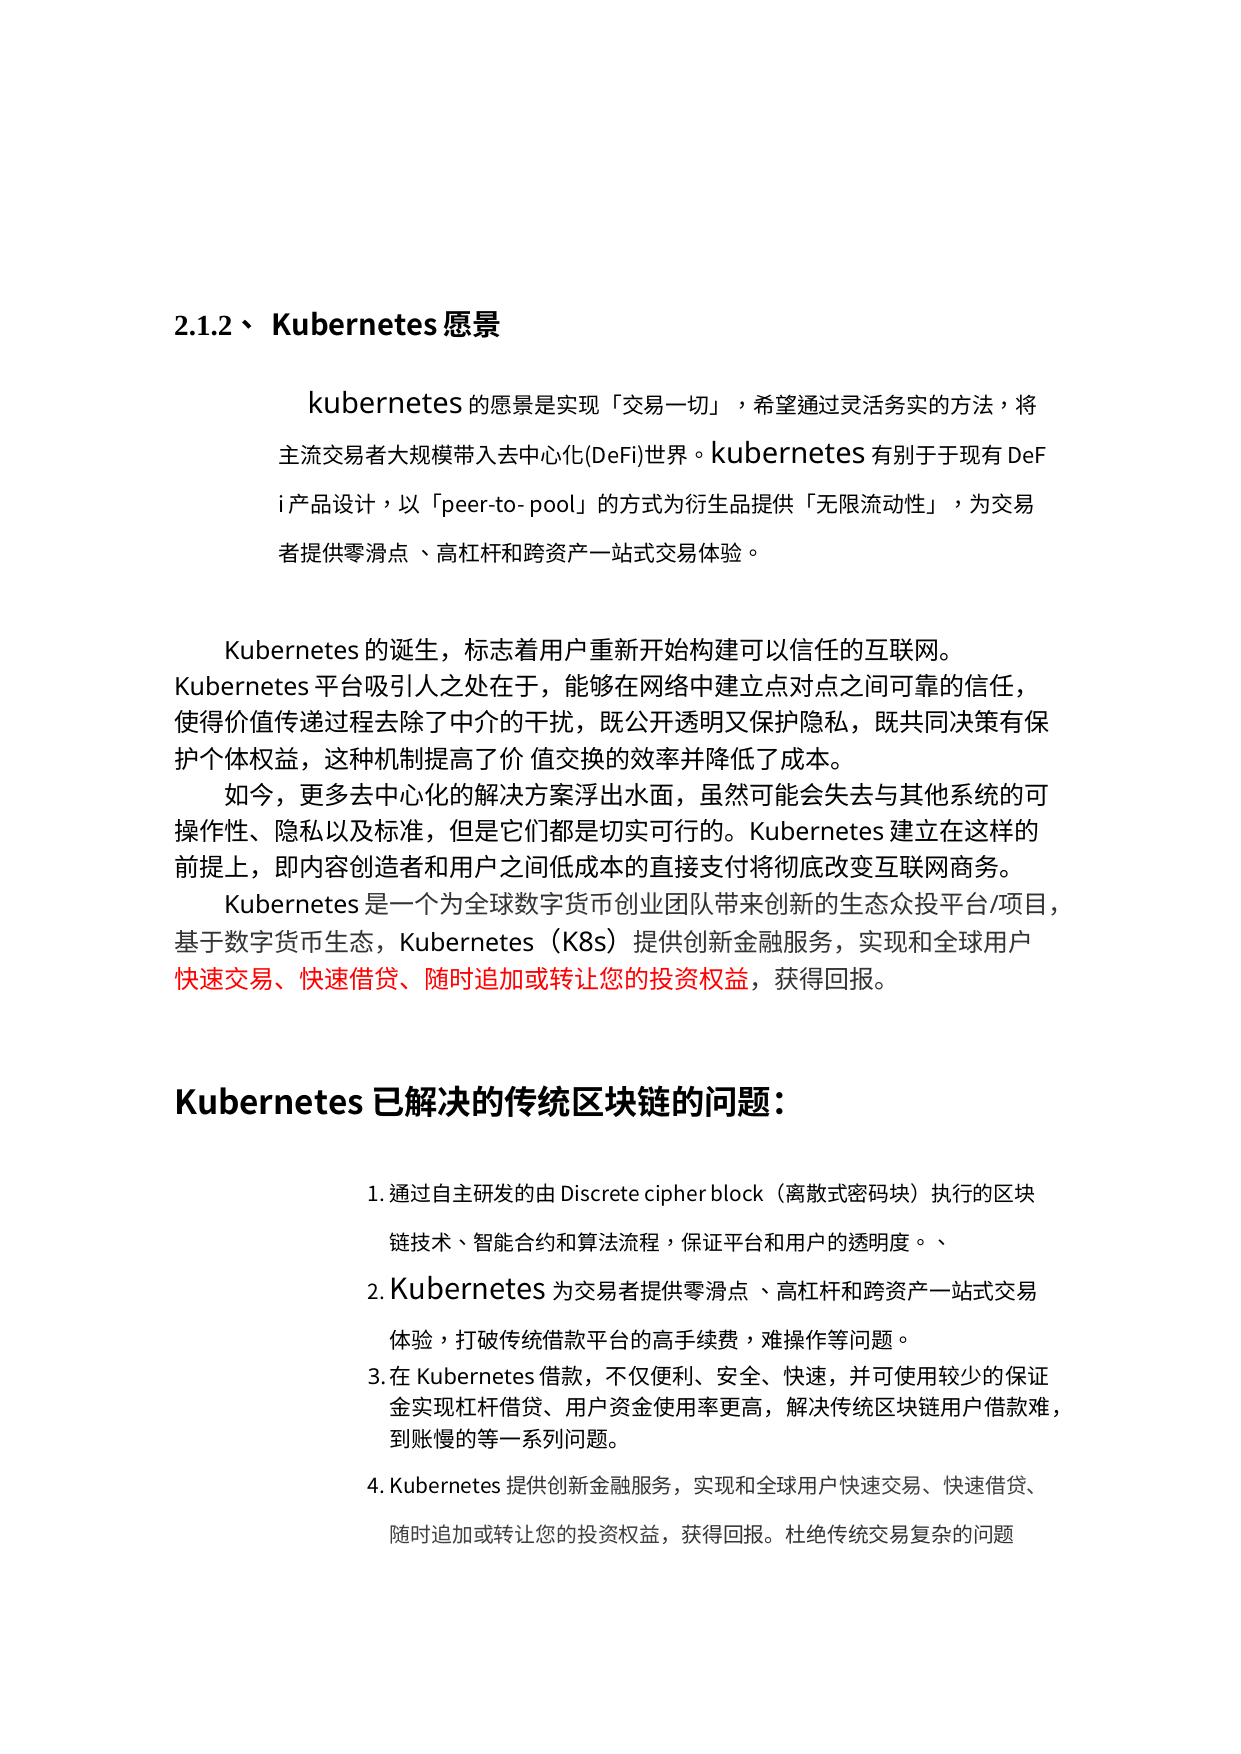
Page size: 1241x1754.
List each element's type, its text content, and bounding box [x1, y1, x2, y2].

subtitle 2.1.2、 Kubernetes愿景 [174, 301, 1051, 343]
list 在Kubernetes借款，不仅便利、安全、快速，并可使用较少的保证金实现杠杆借贷、用户资金使用率更高，解决传统区块链用户借款难，到账慢的等一系列问题。 [368, 1359, 1051, 1454]
list 通过自主研发的由Discrete cipher block（离散式密码块）执行的区块链技术、智能合约和算法流程，保证平台和用户的透明度。、 [368, 1162, 1051, 1260]
list Kubernetes提供创新金融服务，实现和全球用户快速交易、快速借贷、随时追加或转让您的投资权益，获得回报。杜绝传统交易复杂的问题 [368, 1454, 1051, 1552]
text Kubernetes的诞生，标志着用户重新开始构建可以信任的互联网。Kubernetes平台吸引人之处在于，能够在网络中建立点对点之间可靠的信任，使得价值传递过程去除了中介的干扰，既公开透明又保护隐私，既共同决策有保护个体权益，这种机制提高了价 值交换的效率并降低了成本。 [174, 630, 1051, 775]
text Kubernetes是一个为全球数字货币创业团队带来创新的生态众投平台/项目，基于数字货币生态，Kubernetes（K8s）提供创新金融服务，实现和全球用户快速交易、快速借贷、随时追加或转让您的投资权益，获得回报。 [174, 884, 1051, 996]
text 如今，更多去中心化的解决方案浮出水面，虽然可能会失去与其他系统的可操作性、隐私以及标准，但是它们都是切实可行的。Kubernetes建立在这样的前提上，即内容创造者和用户之间低成本的直接支付将彻底改变互联网商务。 [174, 775, 1051, 884]
list Kubernetes为交易者提供零滑点 、高杠杆和跨资产一站式交易体验，打破传统借款平台的高手续费，难操作等问题。 [368, 1260, 1051, 1359]
text kubernetes的愿景是实现「交易一切」，希望通过灵活务实的方法，将主流交易者大规模带入去中心化(DeFi)世界。kubernetes有别于于现有DeFi产品设计，以「peer-to- pool」的方式为衍生品提供「无限流动性」，为交易者提供零滑点 、高杠杆和跨资产一站式交易体验。 [278, 375, 1051, 571]
subtitle Kubernetes已解决的传统区块链的问题： [174, 1076, 1051, 1124]
